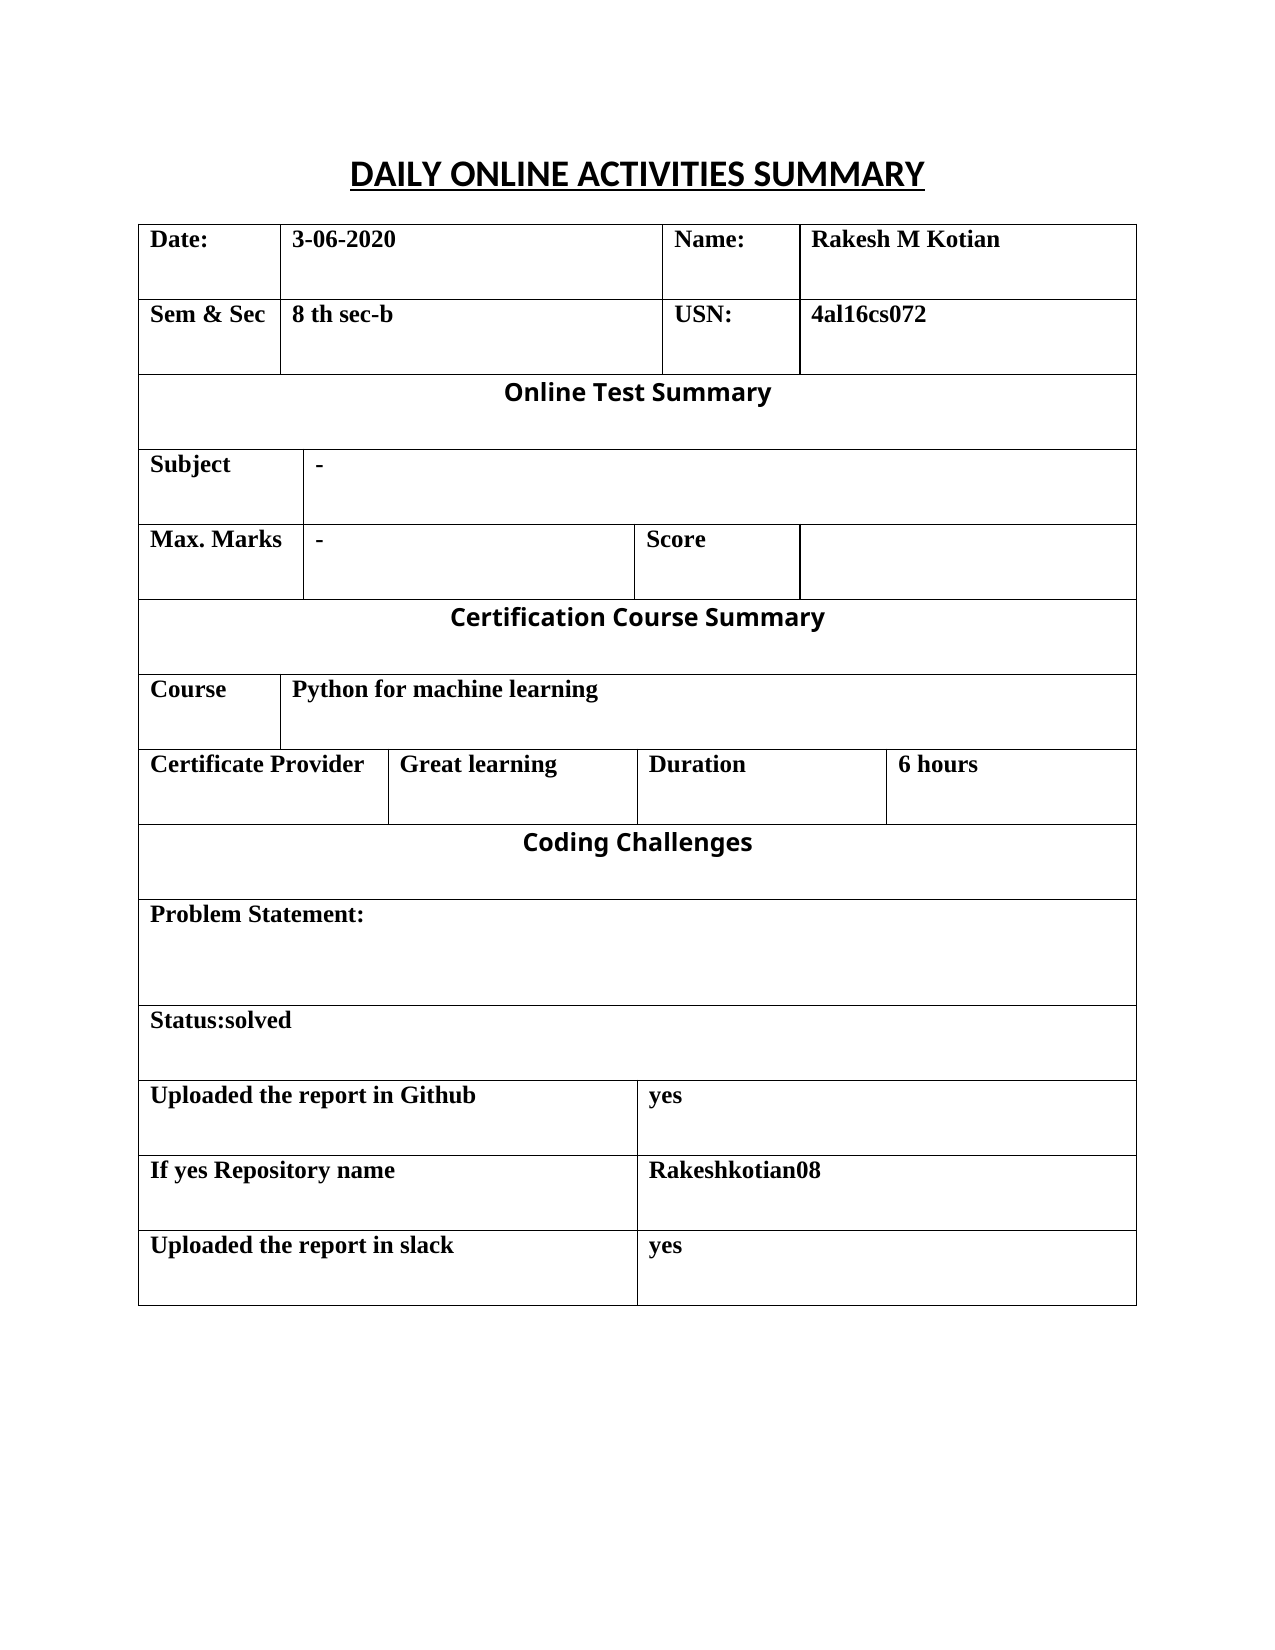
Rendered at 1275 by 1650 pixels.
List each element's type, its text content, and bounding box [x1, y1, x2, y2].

table_cell yes [638, 1081, 1136, 1154]
table_cell - [304, 450, 1136, 523]
table_cell Uploaded the report in slack [139, 1231, 637, 1304]
table_cell Course [139, 675, 280, 748]
table_cell If yes Repository name [139, 1156, 637, 1229]
table_cell - [304, 525, 634, 598]
table_cell Rakeshkotian08 [638, 1156, 1136, 1229]
table_cell Python for machine learning [281, 675, 1136, 748]
table_cell yes [638, 1231, 1136, 1304]
text DAILY ONLINE ACTIVITIES SUMMARY [150, 150, 1125, 196]
table_cell Duration [638, 750, 886, 823]
table_cell Status:solved [139, 1006, 1136, 1079]
table_cell Subject [139, 450, 303, 523]
table_cell Certification Course Summary [139, 600, 1136, 673]
table_cell Certificate Provider [139, 750, 388, 823]
table_cell Coding Challenges [139, 825, 1136, 898]
table_header Name: [663, 225, 799, 298]
table_cell 6 hours [887, 750, 1136, 823]
table_cell Great learning [389, 750, 637, 823]
table_cell Problem Statement: [139, 900, 1136, 1004]
table_header 3-06-2020 [281, 225, 662, 298]
table_cell 8 th sec-b [281, 300, 662, 373]
table_cell Score [635, 525, 799, 598]
table_cell Uploaded the report in Github [139, 1081, 637, 1154]
table_cell USN: [663, 300, 799, 373]
table_cell [801, 525, 1136, 598]
table_cell 4al16cs072 [801, 300, 1136, 373]
table_header Rakesh M Kotian [801, 225, 1136, 298]
table_header Date: [139, 225, 280, 298]
table_cell Sem & Sec [139, 300, 280, 373]
table_cell Max. Marks [139, 525, 303, 598]
table_cell Online Test Summary [139, 375, 1136, 448]
